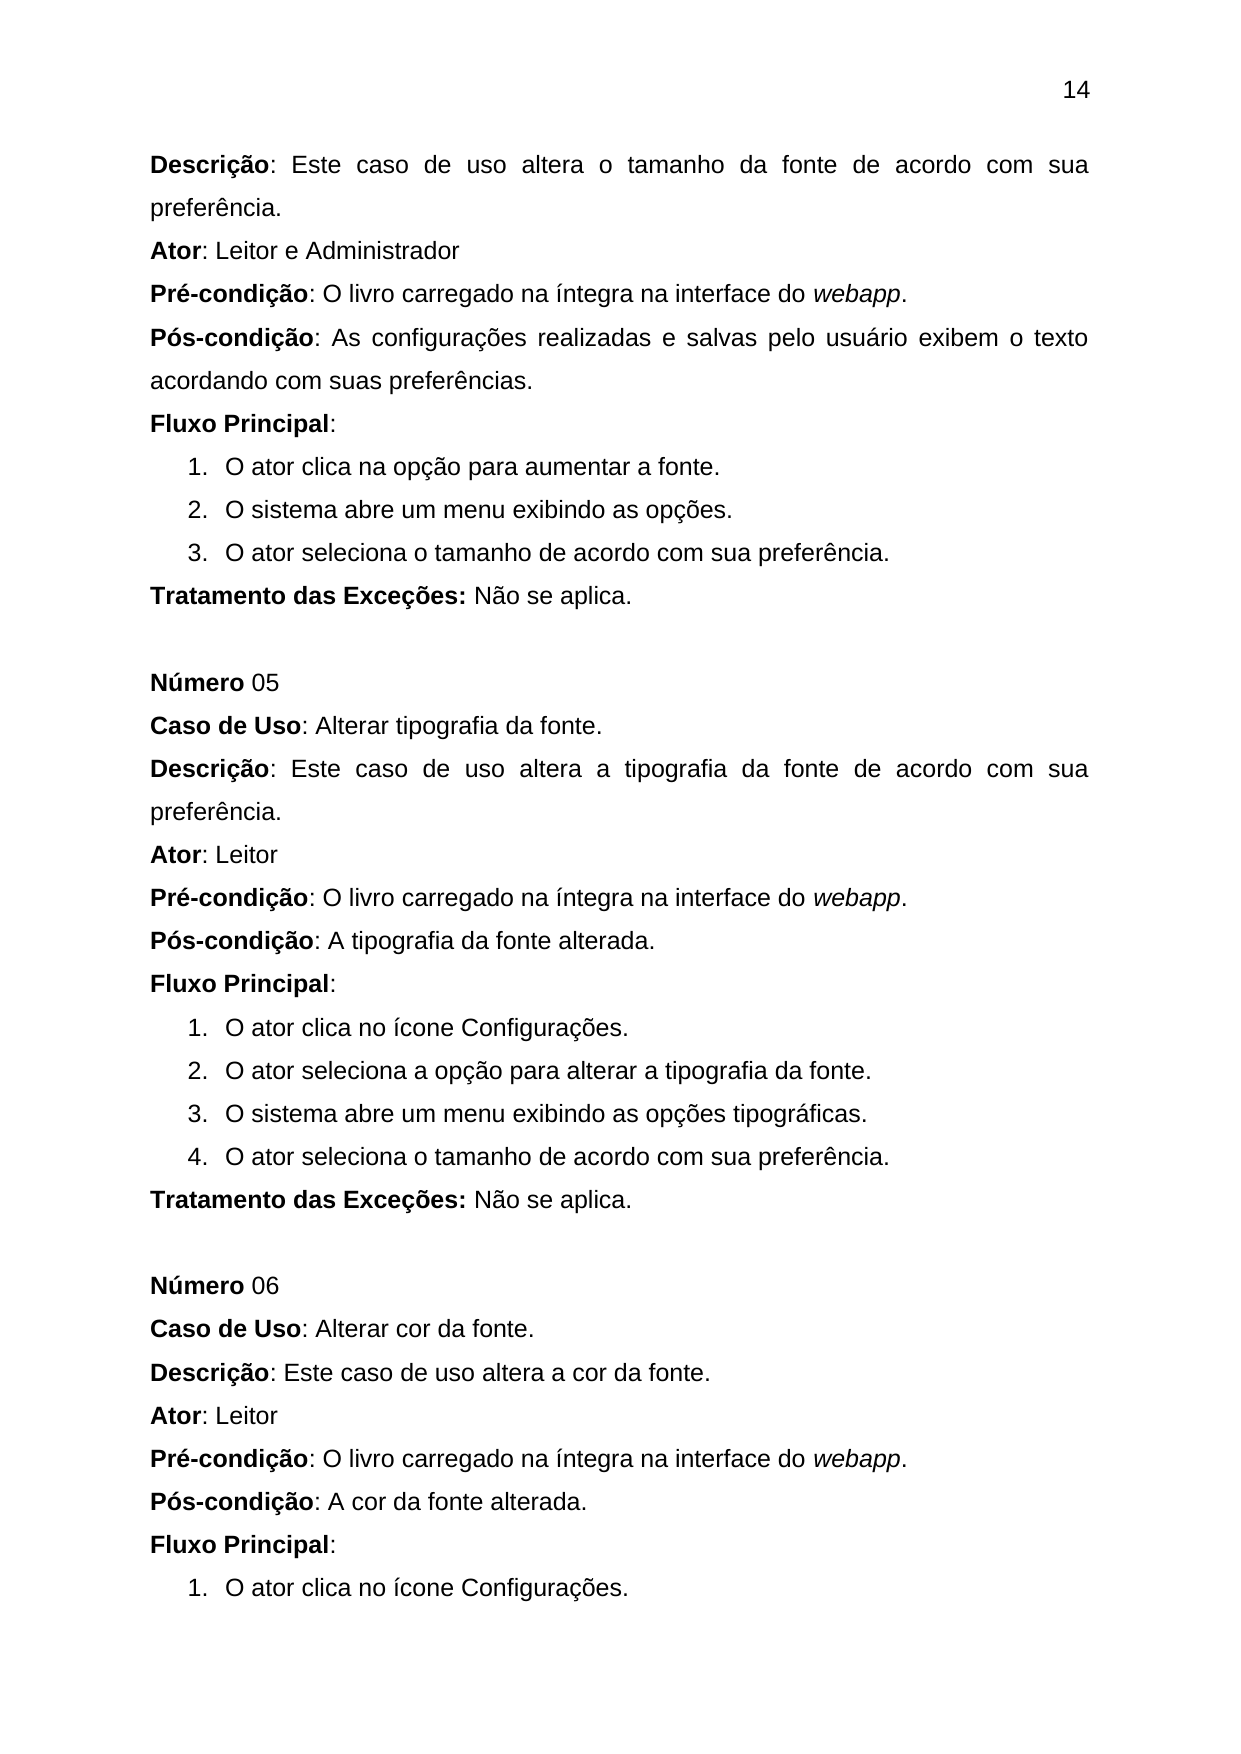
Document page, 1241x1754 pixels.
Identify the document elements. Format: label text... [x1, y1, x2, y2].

list O ator clica no ícone Configurações. [187, 1573, 1090, 1602]
text Fluxo Principal: [150, 969, 1090, 998]
text Descrição: Este caso de uso altera o tamanho da fonte de acordo com sua preferência. [150, 150, 1090, 222]
list O ator clica na opção para aumentar a fonte. [187, 452, 1090, 481]
text Número 06 [150, 1271, 1090, 1300]
text Pós-condição: A cor da fonte alterada. [150, 1487, 1090, 1516]
text Pós-condição: As configurações realizadas e salvas pelo usuário exibem o texto acordando com suas preferências. [150, 322, 1090, 394]
text Descrição: Este caso de uso altera a tipografia da fonte de acordo com sua preferência. [150, 754, 1090, 826]
text Descrição: Este caso de uso altera a cor da fonte. [150, 1357, 1090, 1386]
text Fluxo Principal: [150, 1530, 1090, 1559]
text Ator: Leitor [150, 840, 1090, 869]
text Caso de Uso: Alterar tipografia da fonte. [150, 711, 1090, 739]
text Ator: Leitor e Administrador [150, 236, 1090, 265]
text Pré-condição: O livro carregado na íntegra na interface do webapp. [150, 1444, 1090, 1472]
text Ator: Leitor [150, 1401, 1090, 1429]
text Pós-condição: A tipografia da fonte alterada. [150, 926, 1090, 955]
text Número 05 [150, 667, 1090, 696]
list O ator seleciona o tamanho de acordo com sua preferência. [187, 1142, 1090, 1171]
list O ator seleciona o tamanho de acordo com sua preferência. [187, 538, 1090, 567]
list O sistema abre um menu exibindo as opções. [187, 495, 1090, 524]
list O ator seleciona a opção para alterar a tipografia da fonte. [187, 1056, 1090, 1084]
text Caso de Uso: Alterar cor da fonte. [150, 1314, 1090, 1343]
text Pré-condição: O livro carregado na íntegra na interface do webapp. [150, 279, 1090, 308]
text Pré-condição: O livro carregado na íntegra na interface do webapp. [150, 883, 1090, 912]
list O ator clica no ícone Configurações. [187, 1012, 1090, 1041]
text Fluxo Principal: [150, 409, 1090, 437]
text Tratamento das Exceções: Não se aplica. [150, 581, 1090, 610]
list O sistema abre um menu exibindo as opções tipográficas. [187, 1099, 1090, 1127]
text Tratamento das Exceções: Não se aplica. [150, 1185, 1090, 1214]
